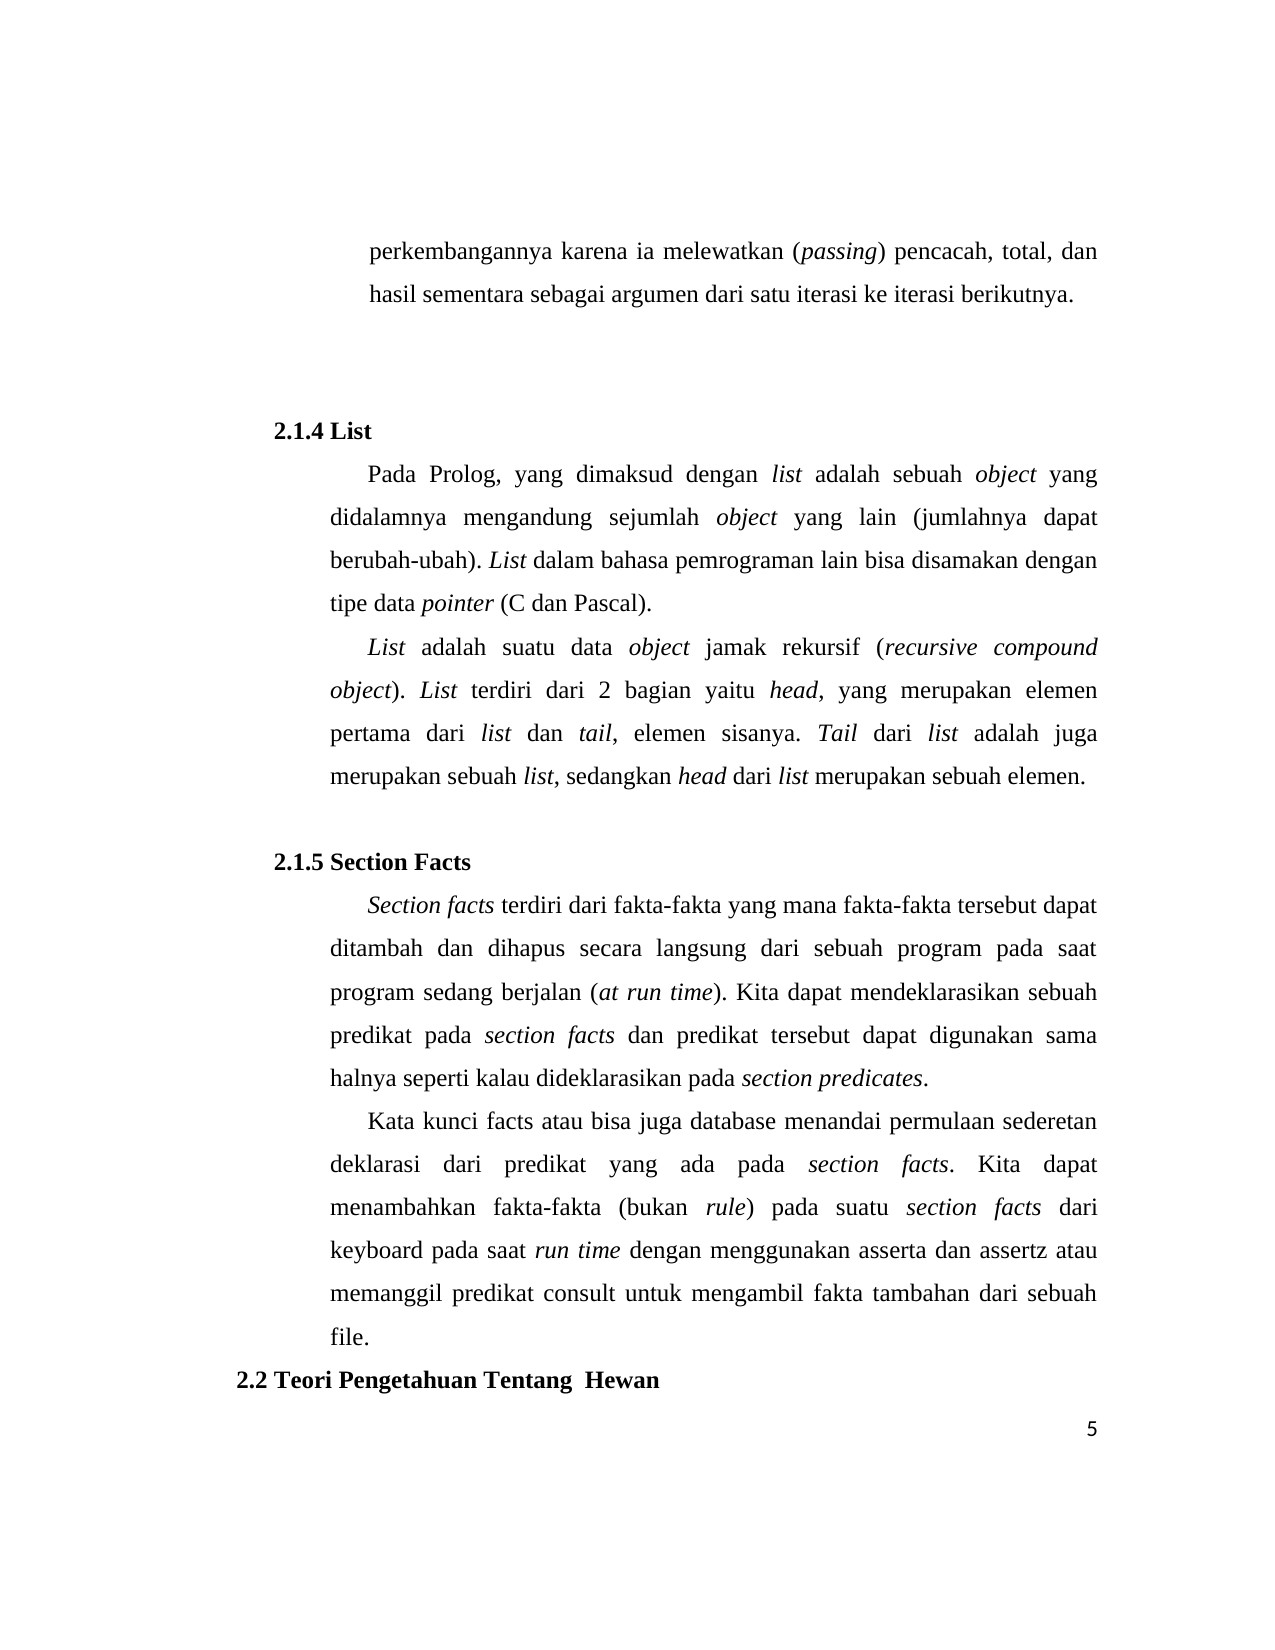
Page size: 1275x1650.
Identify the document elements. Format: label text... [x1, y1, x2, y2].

list Kata kunci facts atau bisa juga database menandai permulaan sederetan deklarasi dari predikat yang ada pada section facts. Kita dapat menambahkan fakta-fakta (bukan rule) pada suatu section facts dari keyboard pada saat run time dengan menggunakan asserta dan assertz atau memanggil predikat consult untuk mengambil fakta tambahan dari sebuah file. [330, 1106, 1098, 1350]
list Pada Prolog, yang dimaksud dengan list adalah sebuah object yang didalamnya mengandung sejumlah object yang lain (jumlahnya dapat berubah-ubah). List dalam bahasa pemrograman lain bisa disamakan dengan tipe data pointer (C dan Pascal). [330, 459, 1098, 617]
list Section Facts [274, 847, 1098, 876]
list Section facts terdiri dari fakta-fakta yang mana fakta-fakta tersebut dapat ditambah dan dihapus secara langsung dari sebuah program pada saat program sedang berjalan (at run time). Kita dapat mendeklarasikan sebuah predikat pada section facts dan predikat tersebut dapat digunakan sama halnya seperti kalau dideklarasikan pada section predicates. [330, 890, 1098, 1092]
list List adalah suatu data object jamak rekursif (recursive compound object). List terdiri dari 2 bagian yaitu head, yang merupakan elemen pertama dari list dan tail, elemen sisanya. Tail dari list adalah juga merupakan sebuah list, sedangkan head dari list merupakan sebuah elemen. [330, 632, 1098, 790]
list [369, 236, 1098, 308]
list List [274, 416, 1098, 445]
list Teori Pengetahuan Tentang Hewan [236, 1365, 1098, 1393]
